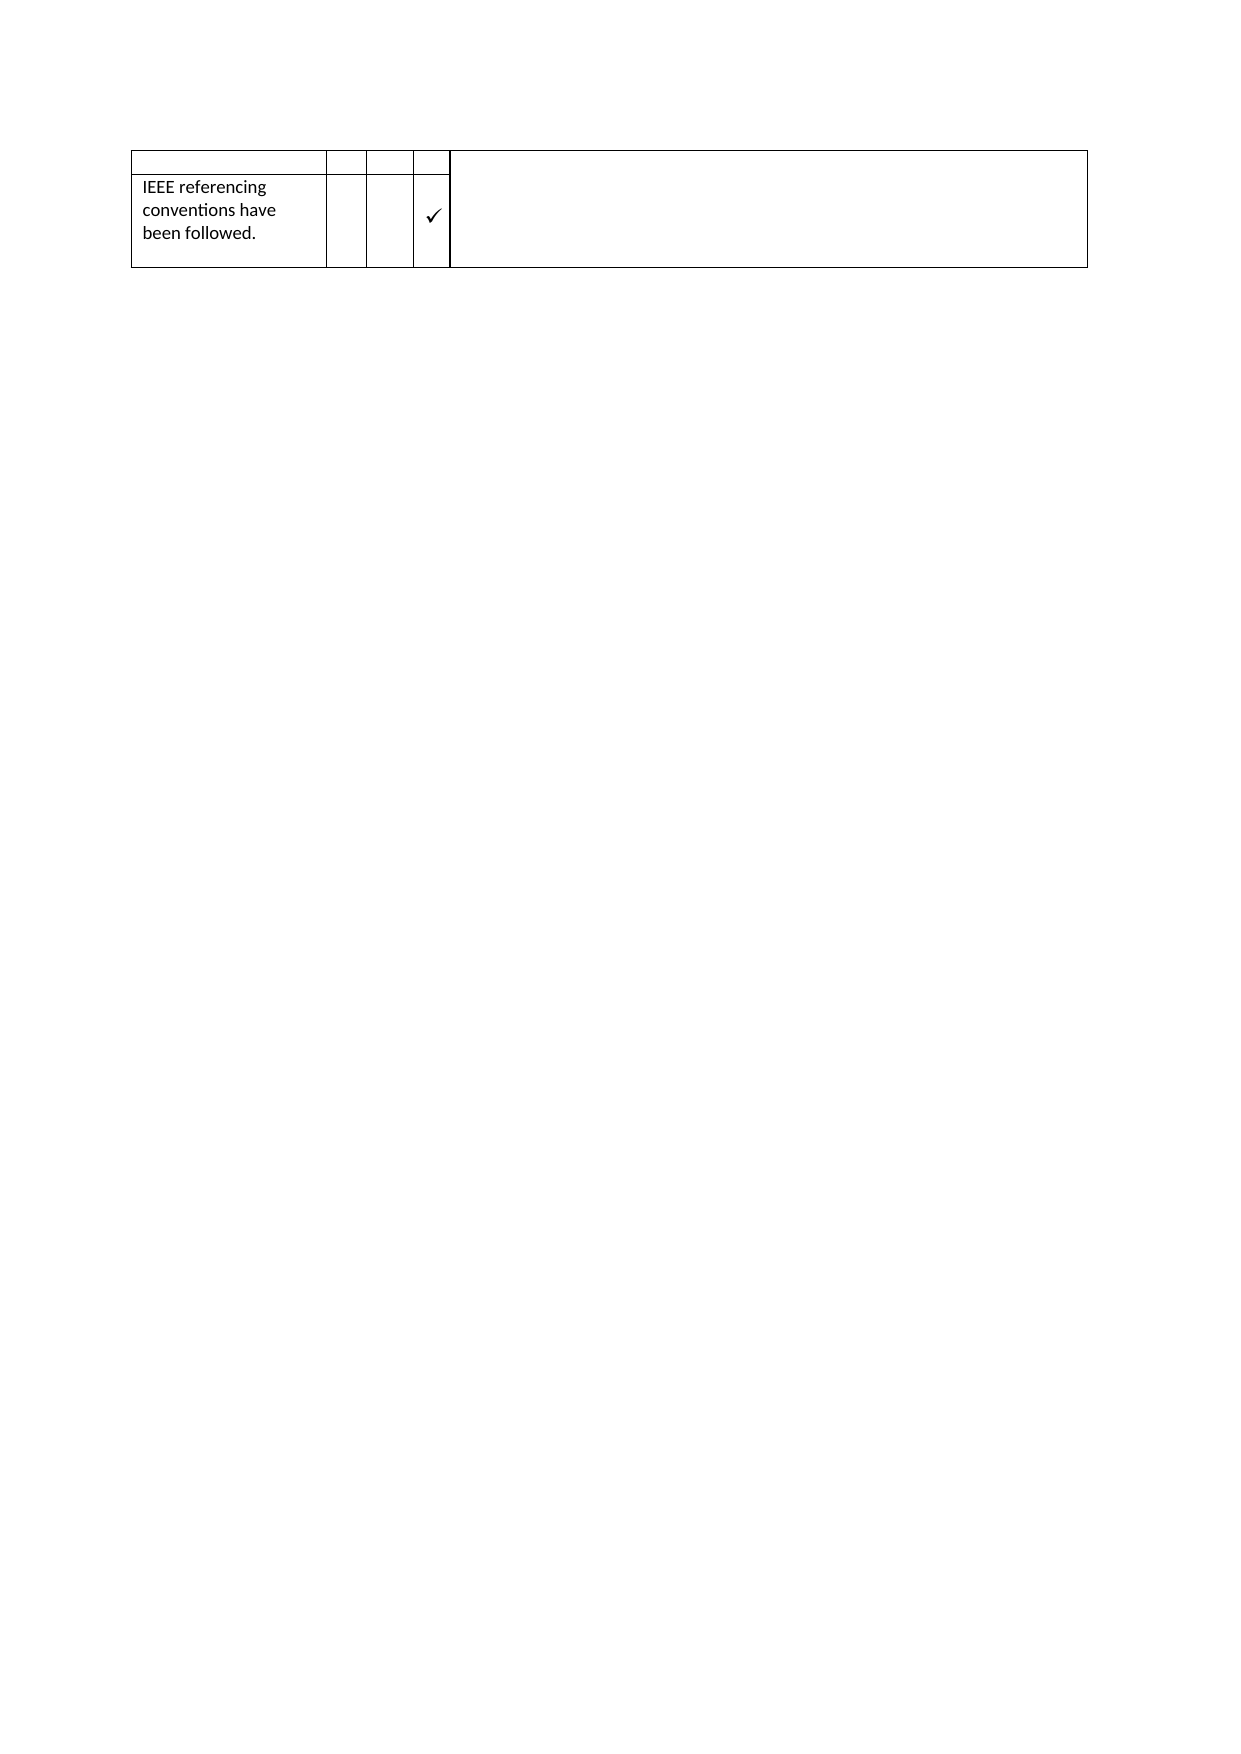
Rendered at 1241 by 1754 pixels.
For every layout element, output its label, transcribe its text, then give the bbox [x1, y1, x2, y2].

table_cell [414, 175, 449, 267]
table_cell [327, 151, 366, 174]
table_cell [132, 151, 326, 174]
table_cell [367, 175, 413, 267]
table_cell [367, 151, 413, 174]
table_cell [414, 151, 449, 174]
table_cell [327, 175, 366, 267]
table_cell IEEE referencing conventions have been followed. [132, 175, 326, 267]
